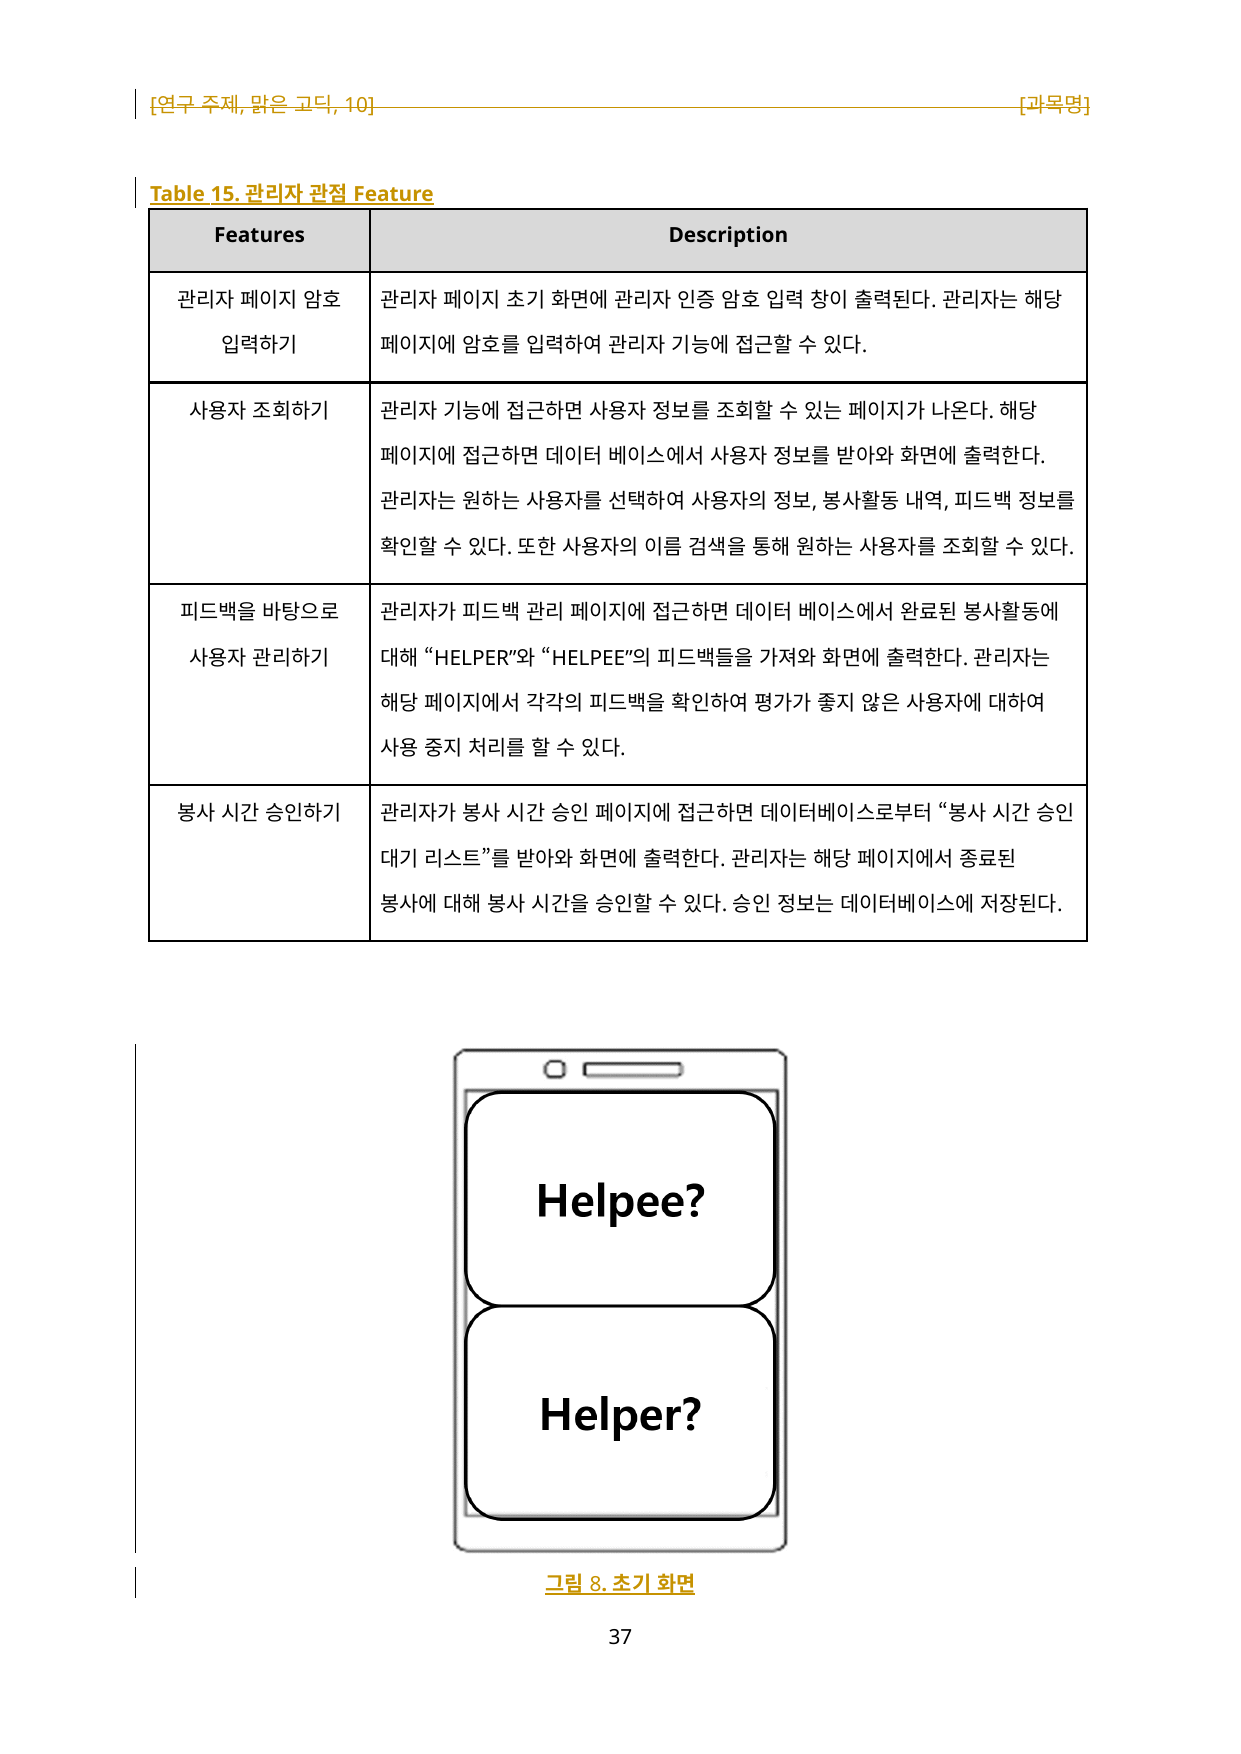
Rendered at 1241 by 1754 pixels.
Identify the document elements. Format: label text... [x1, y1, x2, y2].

table_cell 관리자 페이지 초기 화면에 관리자 인증 암호 입력 창이 출력된다. 관리자는 해당 페이지에 암호를 입력하여 관리자 기능에 접근할 수 있다. [371, 273, 1086, 381]
table_cell 사용자 조회하기 [150, 384, 369, 583]
table_cell 관리자 기능에 접근하면 사용자 정보를 조회할 수 있는 페이지가 나온다. 해당 페이지에 접근하면 데이터 베이스에서 사용자 정보를 받아와 화면에 출력한다. 관리자는 원하는 사용자를 선택하여 사용자의 정보, 봉사활동 내역, 피드백 정보를 확인할 수 있다. 또한 사용자의 이름 검색을 통해 원하는 사용자를 조회할 수 있다. [371, 384, 1086, 583]
picture [451, 1044, 789, 1554]
table_cell 관리자가 피드백 관리 페이지에 접근하면 데이터 베이스에서 완료된 봉사활동에 대해 “HELPER”와 “HELPEE”의 피드백들을 가져와 화면에 출력한다. 관리자는 해당 페이지에서 각각의 피드백을 확인하여 평가가 좋지 않은 사용자에 대하여 사용 중지 처리를 할 수 있다. [371, 585, 1086, 784]
table_header Description [371, 210, 1086, 271]
table_cell 관리자가 봉사 시간 승인 페이지에 접근하면 데이터베이스로부터 “봉사 시간 승인 대기 리스트”를 받아와 화면에 출력한다. 관리자는 해당 페이지에서 종료된 봉사에 대해 봉사 시간을 승인할 수 있다. 승인 정보는 데이터베이스에 저장된다. [371, 786, 1086, 940]
table_cell 봉사 시간 승인하기 [150, 786, 369, 940]
table_header Features [150, 210, 369, 271]
table_cell 피드백을 바탕으로 사용자 관리하기 [150, 585, 369, 784]
table_cell 관리자 페이지 암호 입력하기 [150, 273, 369, 381]
